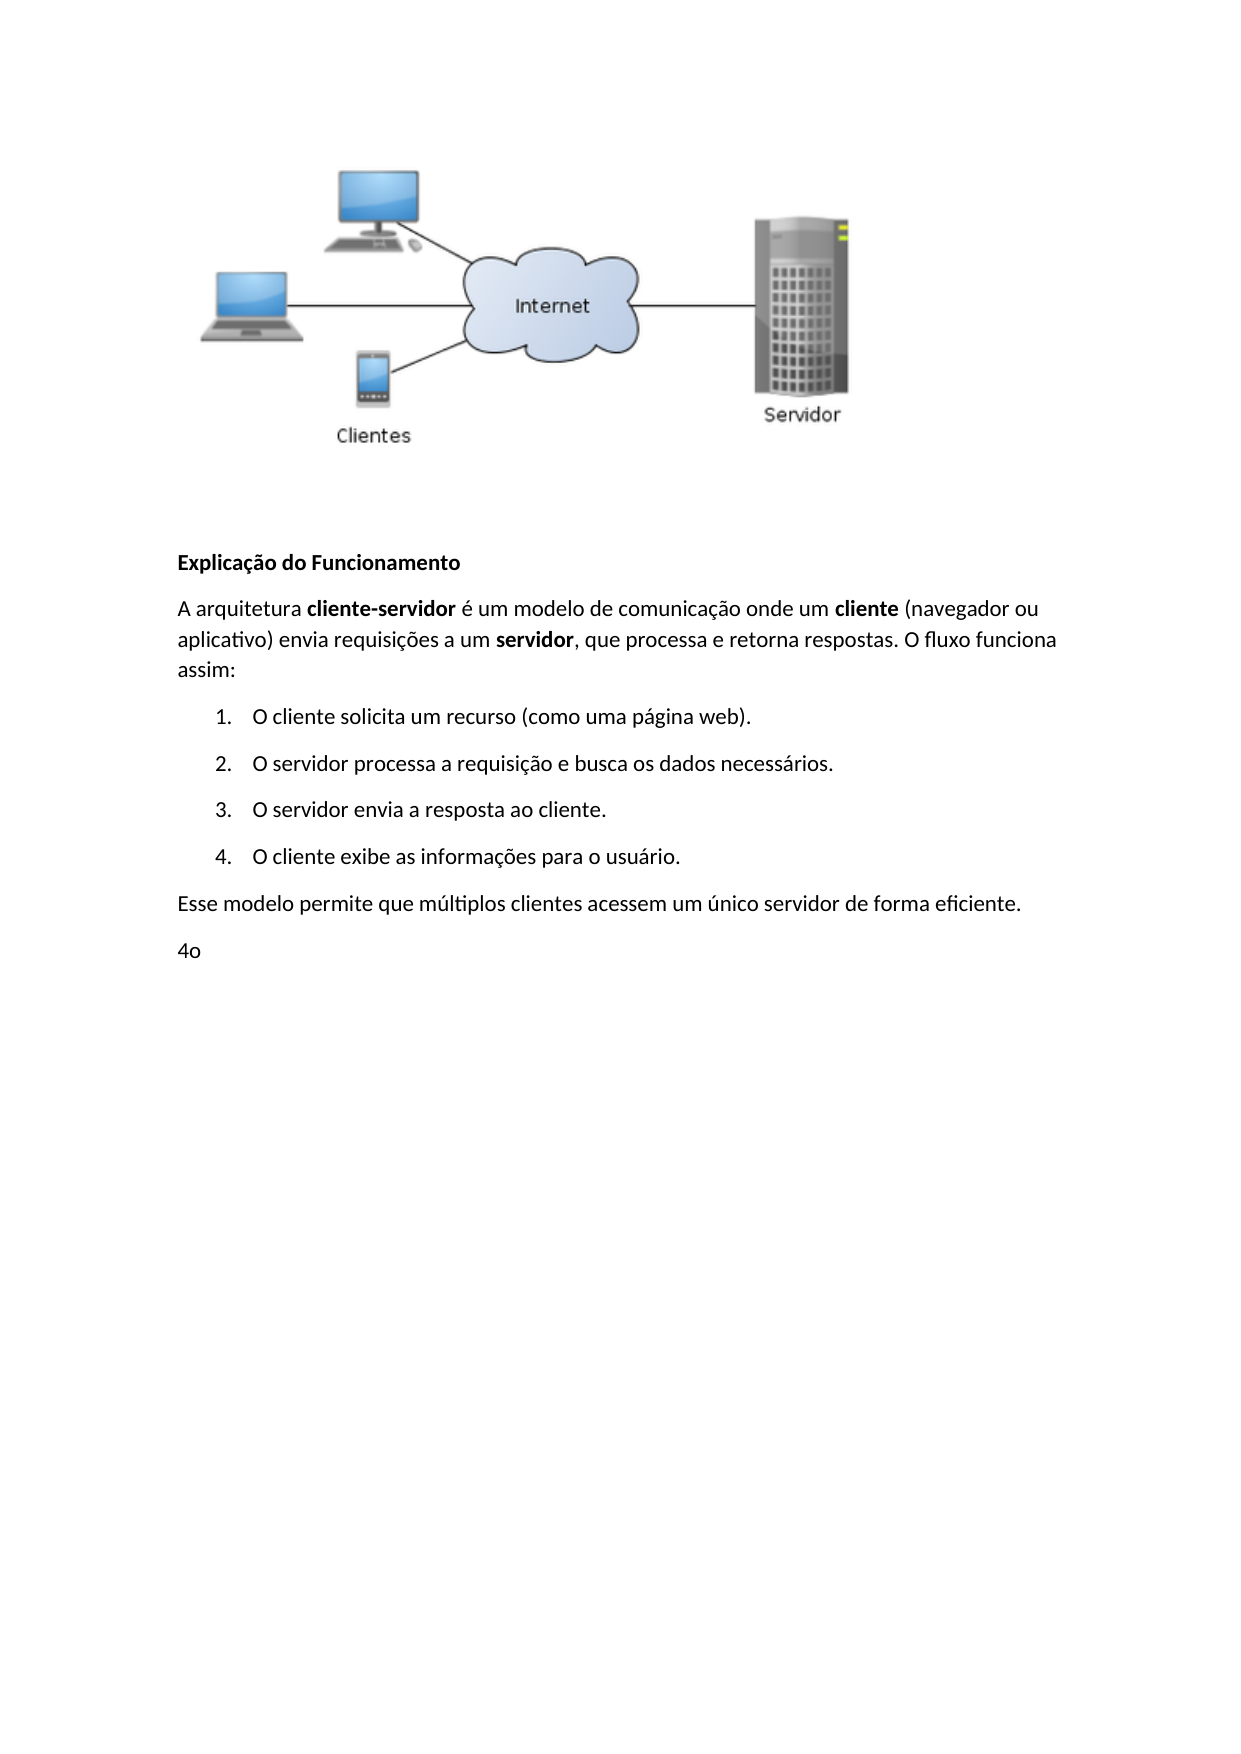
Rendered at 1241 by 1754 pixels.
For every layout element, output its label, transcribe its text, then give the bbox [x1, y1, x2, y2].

text Explicação do Funcionamento [177, 548, 1063, 576]
list O cliente solicita um recurso (como uma página web). [215, 702, 1063, 730]
list O servidor processa a requisição e busca os dados necessários. [215, 749, 1063, 777]
picture [177, 147, 871, 482]
list O servidor envia a resposta ao cliente. [215, 796, 1063, 824]
text Esse modelo permite que múltiplos clientes acessem um único servidor de forma eficiente. [177, 889, 1063, 917]
text A arquitetura cliente-servidor é um modelo de comunicação onde um cliente (navegador ou aplicativo) envia requisições a um servidor, que processa e retorna respostas. O fluxo funciona assim: [177, 594, 1063, 683]
list O cliente exibe as informações para o usuário. [215, 842, 1063, 871]
text 4o [177, 936, 1063, 964]
